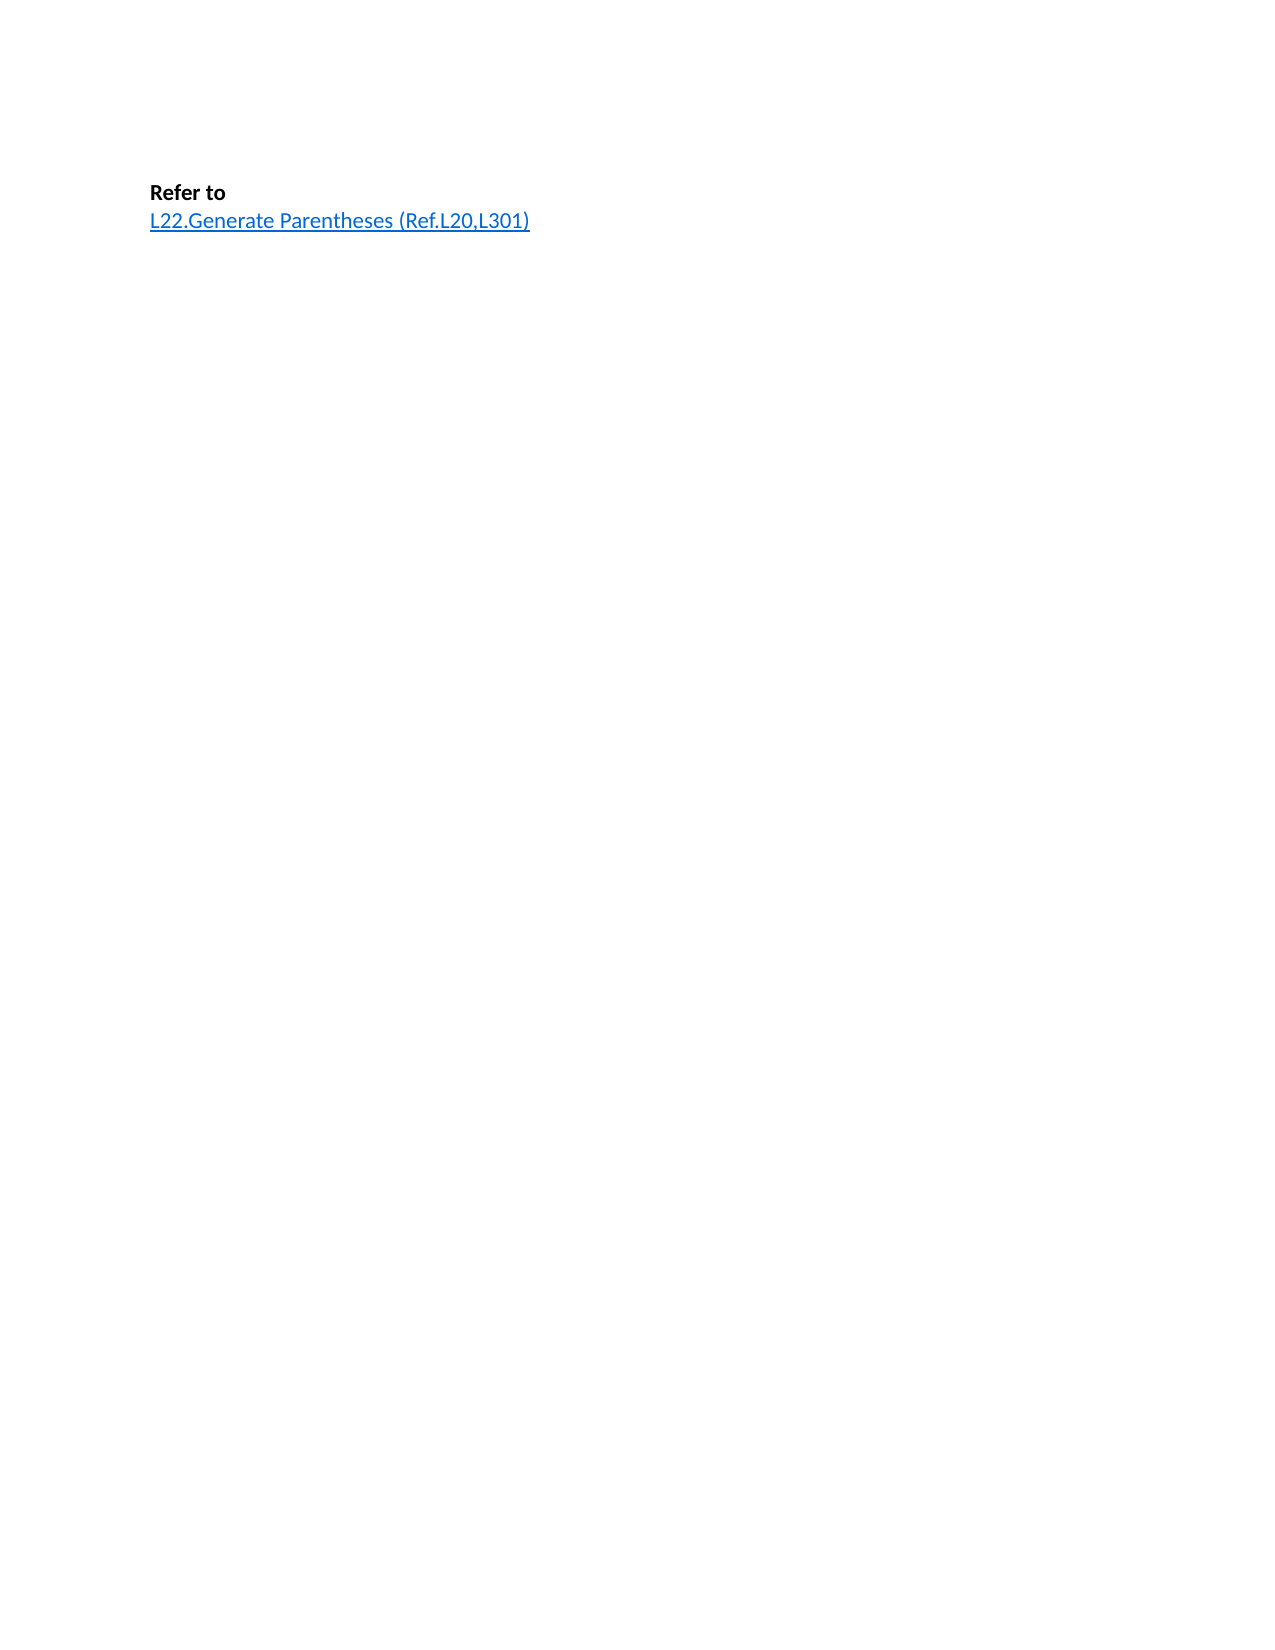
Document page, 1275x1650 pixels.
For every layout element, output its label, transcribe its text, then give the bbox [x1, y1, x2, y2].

text Refer to [150, 178, 1125, 206]
text L22.Generate Parentheses (Ref.L20,L301) [150, 206, 1125, 234]
